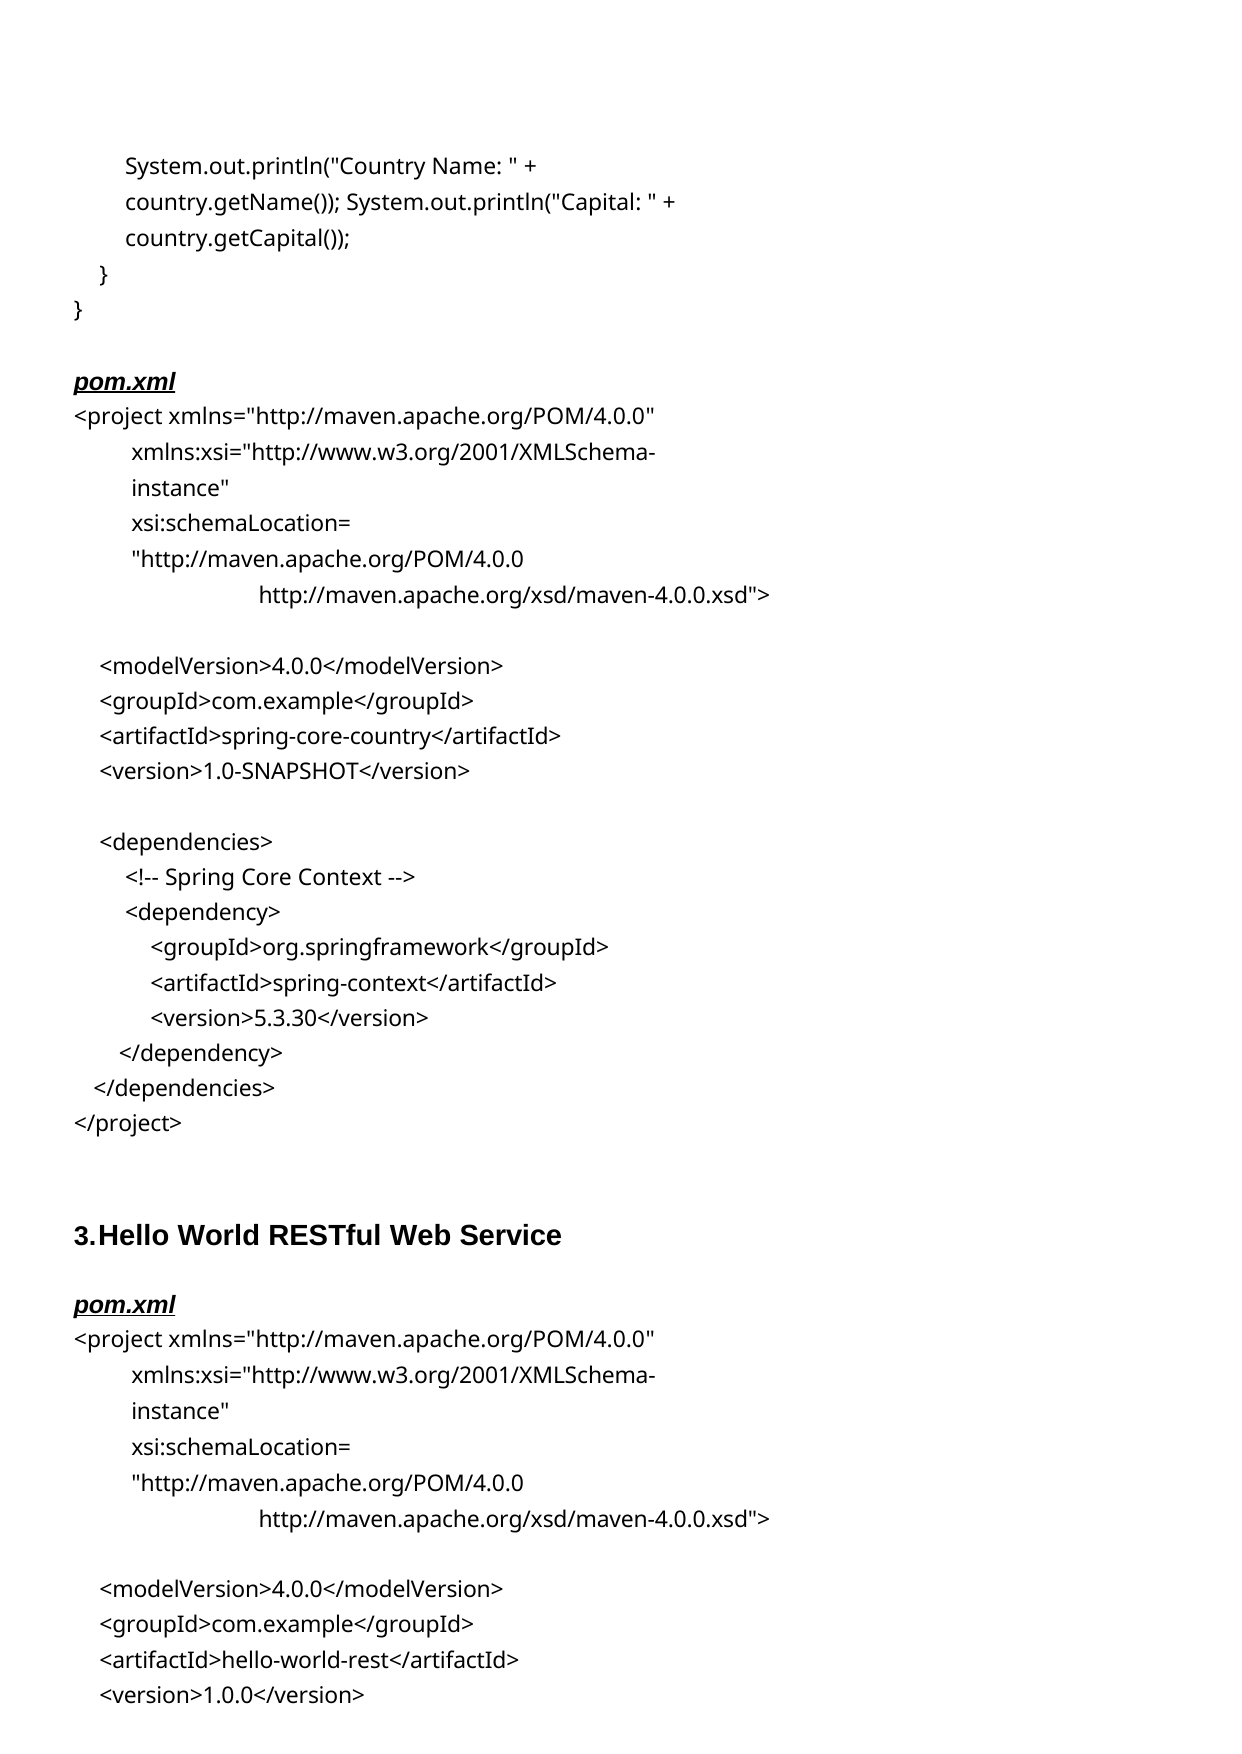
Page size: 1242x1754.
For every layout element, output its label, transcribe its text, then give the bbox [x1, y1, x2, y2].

text <groupId>com.example</groupId> [99, 1608, 1064, 1640]
text <project xmlns="http://maven.apache.org/POM/4.0.0" xmlns:xsi="http://www.w3.org/2001/XMLSchema-instance" xsi:schemaLocation="http://maven.apache.org/POM/4.0.0 [74, 1323, 723, 1498]
text <groupId>org.springframework</groupId> [150, 931, 1064, 963]
text } [74, 293, 1064, 324]
text </project> [74, 1107, 1064, 1139]
text http://maven.apache.org/xsd/maven-4.0.0.xsd"> [258, 579, 1064, 611]
text <version>1.0.0</version> [99, 1679, 1064, 1710]
subtitle Hello World RESTful Web Service [74, 1218, 1064, 1252]
text </dependencies> [59, 1072, 275, 1103]
text <modelVersion>4.0.0</modelVersion> [99, 1573, 1064, 1604]
text <artifactId>spring-context</artifactId> [150, 967, 1064, 998]
text } [99, 258, 1064, 289]
text </dependency> [59, 1037, 283, 1068]
text <artifactId>hello-world-rest</artifactId> [99, 1644, 1064, 1675]
text <version>1.0-SNAPSHOT</version> [99, 755, 1064, 787]
text <dependencies> [99, 826, 1064, 857]
text <!-- Spring Core Context --> [125, 861, 1064, 892]
text <groupId>com.example</groupId> [99, 685, 1064, 716]
text <modelVersion>4.0.0</modelVersion> [99, 650, 1064, 681]
subtitle pom.xml [74, 1290, 1064, 1319]
text System.out.println("Country Name: " + country.getName()); System.out.println("Capital: " + country.getCapital()); [125, 150, 723, 253]
text <dependency> [125, 896, 1064, 927]
text <project xmlns="http://maven.apache.org/POM/4.0.0" xmlns:xsi="http://www.w3.org/2001/XMLSchema-instance" xsi:schemaLocation="http://maven.apache.org/POM/4.0.0 [74, 399, 723, 574]
text http://maven.apache.org/xsd/maven-4.0.0.xsd"> [258, 1503, 1064, 1534]
text <artifactId>spring-core-country</artifactId> [99, 720, 1064, 751]
text <version>5.3.30</version> [150, 1002, 1064, 1033]
subtitle pom.xml [74, 367, 1064, 395]
